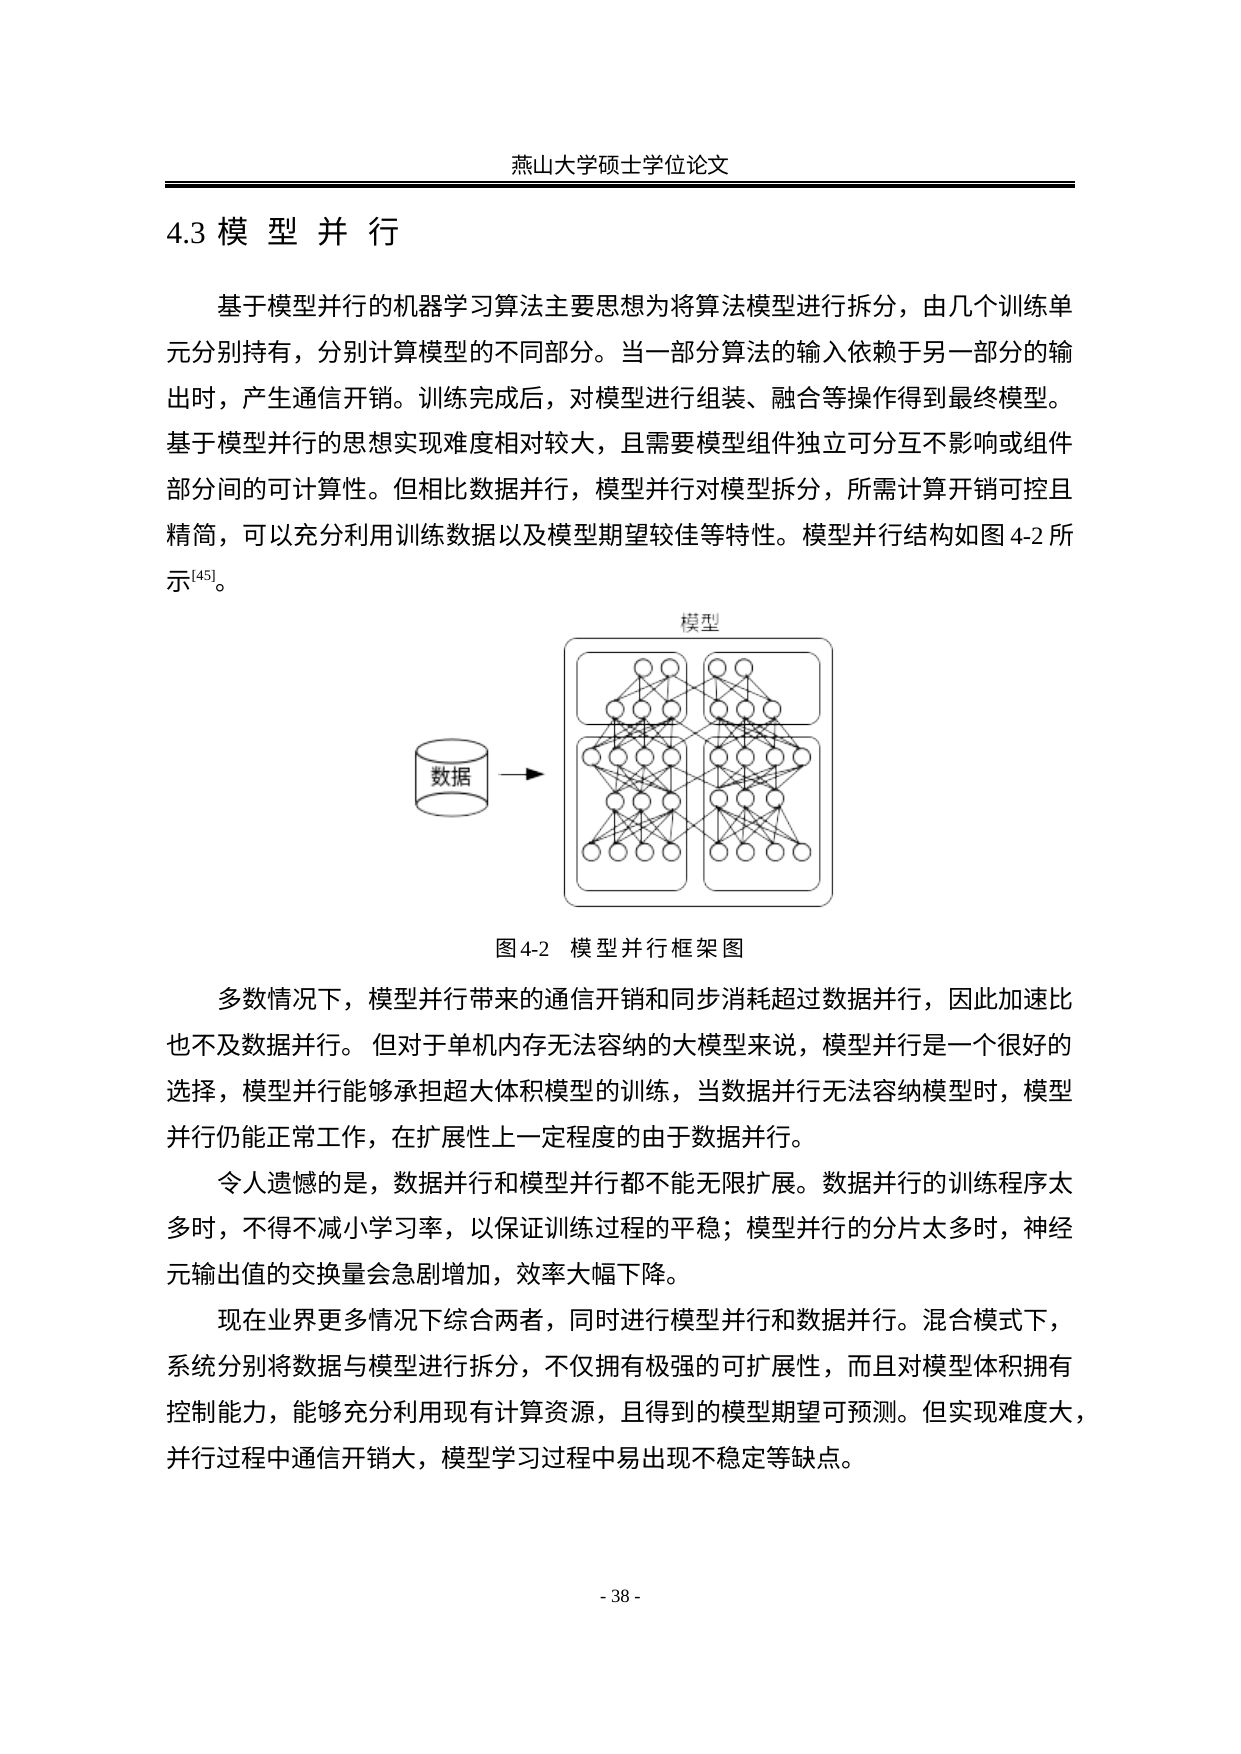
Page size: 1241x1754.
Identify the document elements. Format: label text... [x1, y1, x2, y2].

text 令人遗憾的是，数据并行和模型并行都不能无限扩展。数据并行的训练程序太多时，不得不减小学习率，以保证训练过程的平稳；模型并行的分片太多时，神经元输出值的交换量会急剧增加，效率大幅下降。 [166, 1153, 1074, 1291]
text 现在业界更多情况下综合两者，同时进行模型并行和数据并行。混合模式下，系统分别将数据与模型进行拆分，不仅拥有极强的可扩展性，而且对模型体积拥有控制能力，能够充分利用现有计算资源，且得到的模型期望可预测。但实现难度大，并行过程中通信开销大，模型学习过程中易出现不稳定等缺点。 [166, 1291, 1074, 1474]
text 多数情况下，模型并行带来的通信开销和同步消耗超过数据并行，因此加速比也不及数据并行。 但对于单机内存无法容纳的大模型来说，模型并行是一个很好的选择，模型并行能够承担超大体积模型的训练，当数据并行无法容纳模型时，模型并行仍能正常工作，在扩展性上一定程度的由于数据并行。 [166, 970, 1074, 1153]
table_cell 模型并行框架图 [155, 924, 1087, 970]
text 基于模型并行的机器学习算法主要思想为将算法模型进行拆分，由几个训练单元分别持有，分别计算模型的不同部分。当一部分算法的输入依赖于另一部分的输出时，产生通信开销。训练完成后，对模型进行组装、融合等操作得到最终模型。基于模型并行的思想实现难度相对较大，且需要模型组件独立可分互不影响或组件部分间的可计算性。但相比数据并行，模型并行对模型拆分，所需计算开销可控且精简，可以充分利用训练数据以及模型期望较佳等特性。模型并行结构如图4-2所示[45]。 [166, 277, 1074, 598]
table_header [155, 598, 1087, 924]
subtitle 模型并行 [166, 207, 1074, 254]
